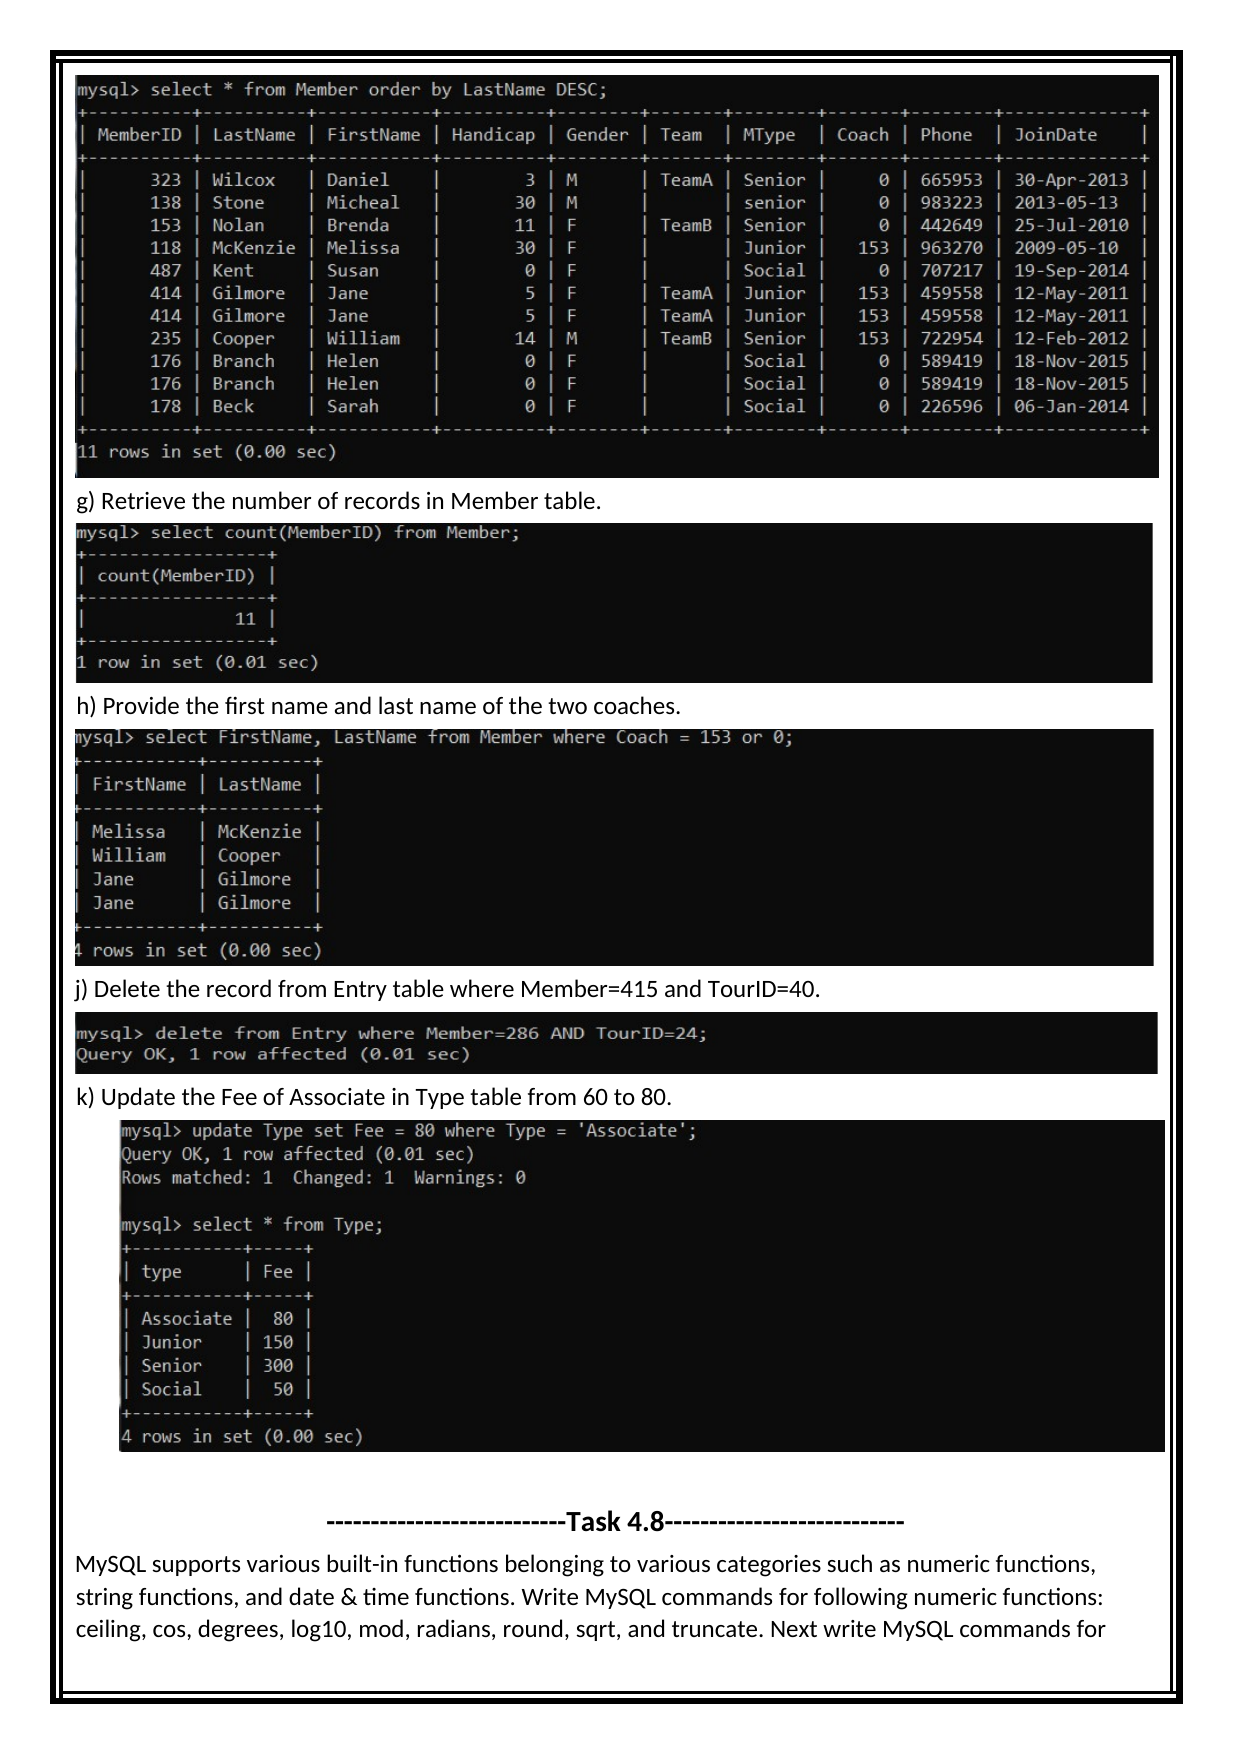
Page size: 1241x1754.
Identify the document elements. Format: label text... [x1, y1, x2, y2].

picture [75, 523, 1153, 683]
picture [75, 729, 1154, 966]
picture [75, 1012, 1158, 1074]
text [74, 1548, 1158, 1644]
picture [118, 1120, 1165, 1452]
picture [75, 75, 1159, 478]
text j) Delete the record from Entry table where Member=415 and TourID=40. [74, 973, 1158, 1003]
subtitle ---------------------------Task 4.8--------------------------- [75, 1503, 1157, 1539]
